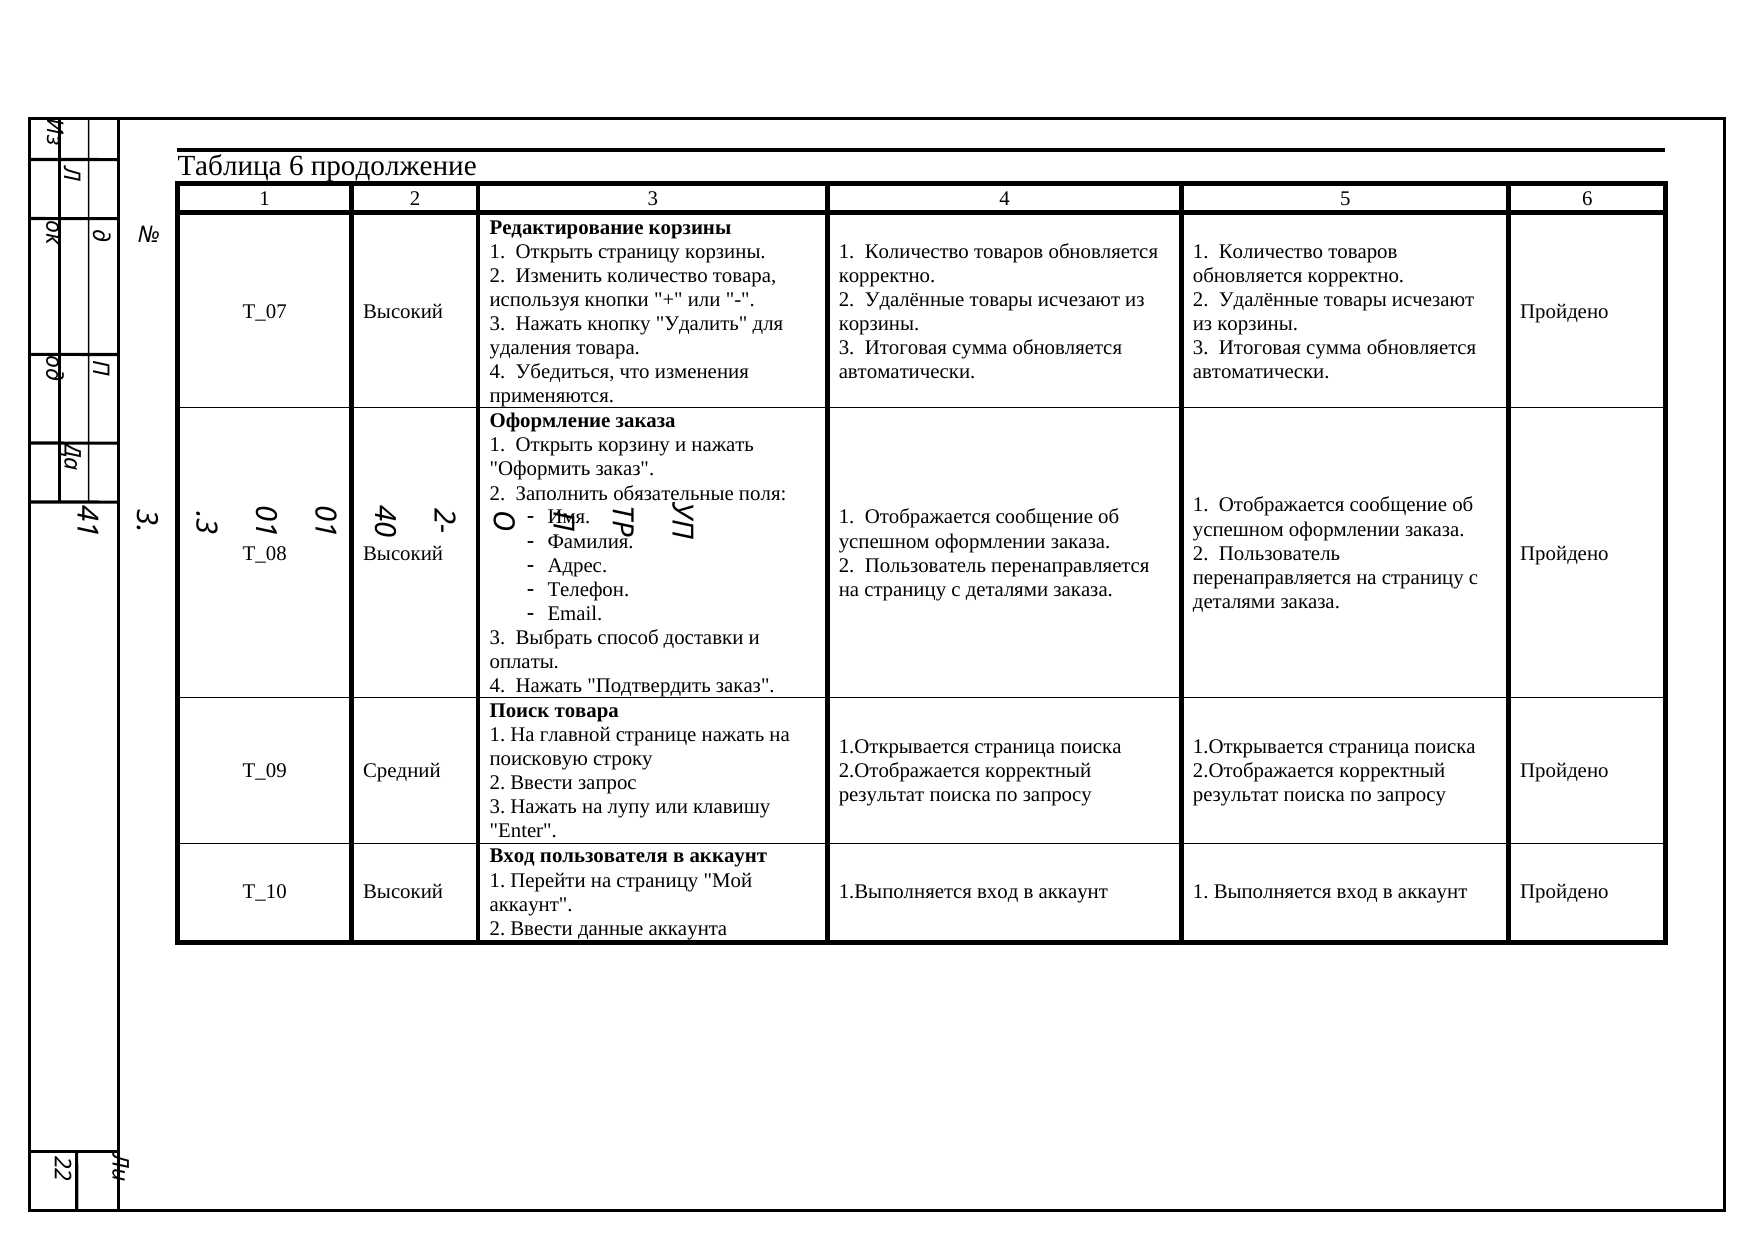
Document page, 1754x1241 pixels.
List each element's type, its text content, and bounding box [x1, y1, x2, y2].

table_cell Высокий [354, 408, 476, 697]
table_cell 1. Количество товаров обновляется корректно. 2. Удалённые товары исчезают из корзины. 3. Итоговая сумма обновляется автоматически. [1184, 215, 1506, 407]
table_cell Высокий [354, 215, 476, 407]
table_cell Редактирование корзины 1. Открыть страницу корзины. 2. Изменить количество товара, используя кнопки "+" или "-". 3. Нажать кнопку "Удалить" для удаления товара. 4. Убедиться, что изменения применяются. [480, 215, 825, 407]
table_cell 6 [1511, 186, 1663, 210]
table_cell 1.Открывается страница поиска 2.Отображается корректный результат поиска по запросу [1184, 698, 1506, 842]
table_cell Таблица 6 продолжение [177, 152, 1665, 181]
table_cell 5 [1184, 186, 1506, 210]
table_cell Т_07 [180, 215, 349, 407]
table_cell 1 [180, 186, 349, 210]
table_cell Пройдено [1511, 698, 1663, 842]
table_cell Вход пользователя в аккаунт 1. Перейти на страницу "Мой аккаунт". 2. Ввести данные аккаунта [480, 844, 825, 940]
table_cell 1. Отображается сообщение об успешном оформлении заказа. 2. Пользователь перенаправляется на страницу с деталями заказа. [1184, 408, 1506, 697]
table_cell Т_09 [180, 698, 349, 842]
table_cell 1. Выполняется вход в аккаунт [1184, 844, 1506, 940]
table_cell Пройдено [1511, 844, 1663, 940]
table_cell Поиск товара 1. На главной странице нажать на поисковую строку 2. Ввести запрос 3. Нажать на лупу или клавишу "Enter". [480, 698, 825, 842]
table_cell Пройдено [1511, 408, 1663, 697]
table_cell 1. Количество товаров обновляется корректно. 2. Удалённые товары исчезают из корзины. 3. Итоговая сумма обновляется автоматически. [830, 215, 1179, 407]
table_cell 2 [354, 186, 476, 210]
table_cell 1.Выполняется вход в аккаунт [830, 844, 1179, 940]
table_cell Высокий [354, 844, 476, 940]
table_cell Т_08 [180, 408, 349, 697]
table_cell 1. Отображается сообщение об успешном оформлении заказа. 2. Пользователь перенаправляется на страницу с деталями заказа. [830, 408, 1179, 697]
table_cell Пройдено [1511, 215, 1663, 407]
table_cell Т_10 [180, 844, 349, 940]
table_cell 3 [480, 186, 825, 210]
table_cell Оформление заказа 1. Открыть корзину и нажать "Оформить заказ". 2. Заполнить обязательные поля: Имя. Фамилия. Адрес. Телефон. Email. 3. Выбрать способ доставки и оплаты. 4. Нажать "Подтвердить заказ". [480, 408, 825, 697]
table_cell 1.Открывается страница поиска 2.Отображается корректный результат поиска по запросу [830, 698, 1179, 842]
table_cell Средний [354, 698, 476, 842]
table_cell 4 [830, 186, 1179, 210]
